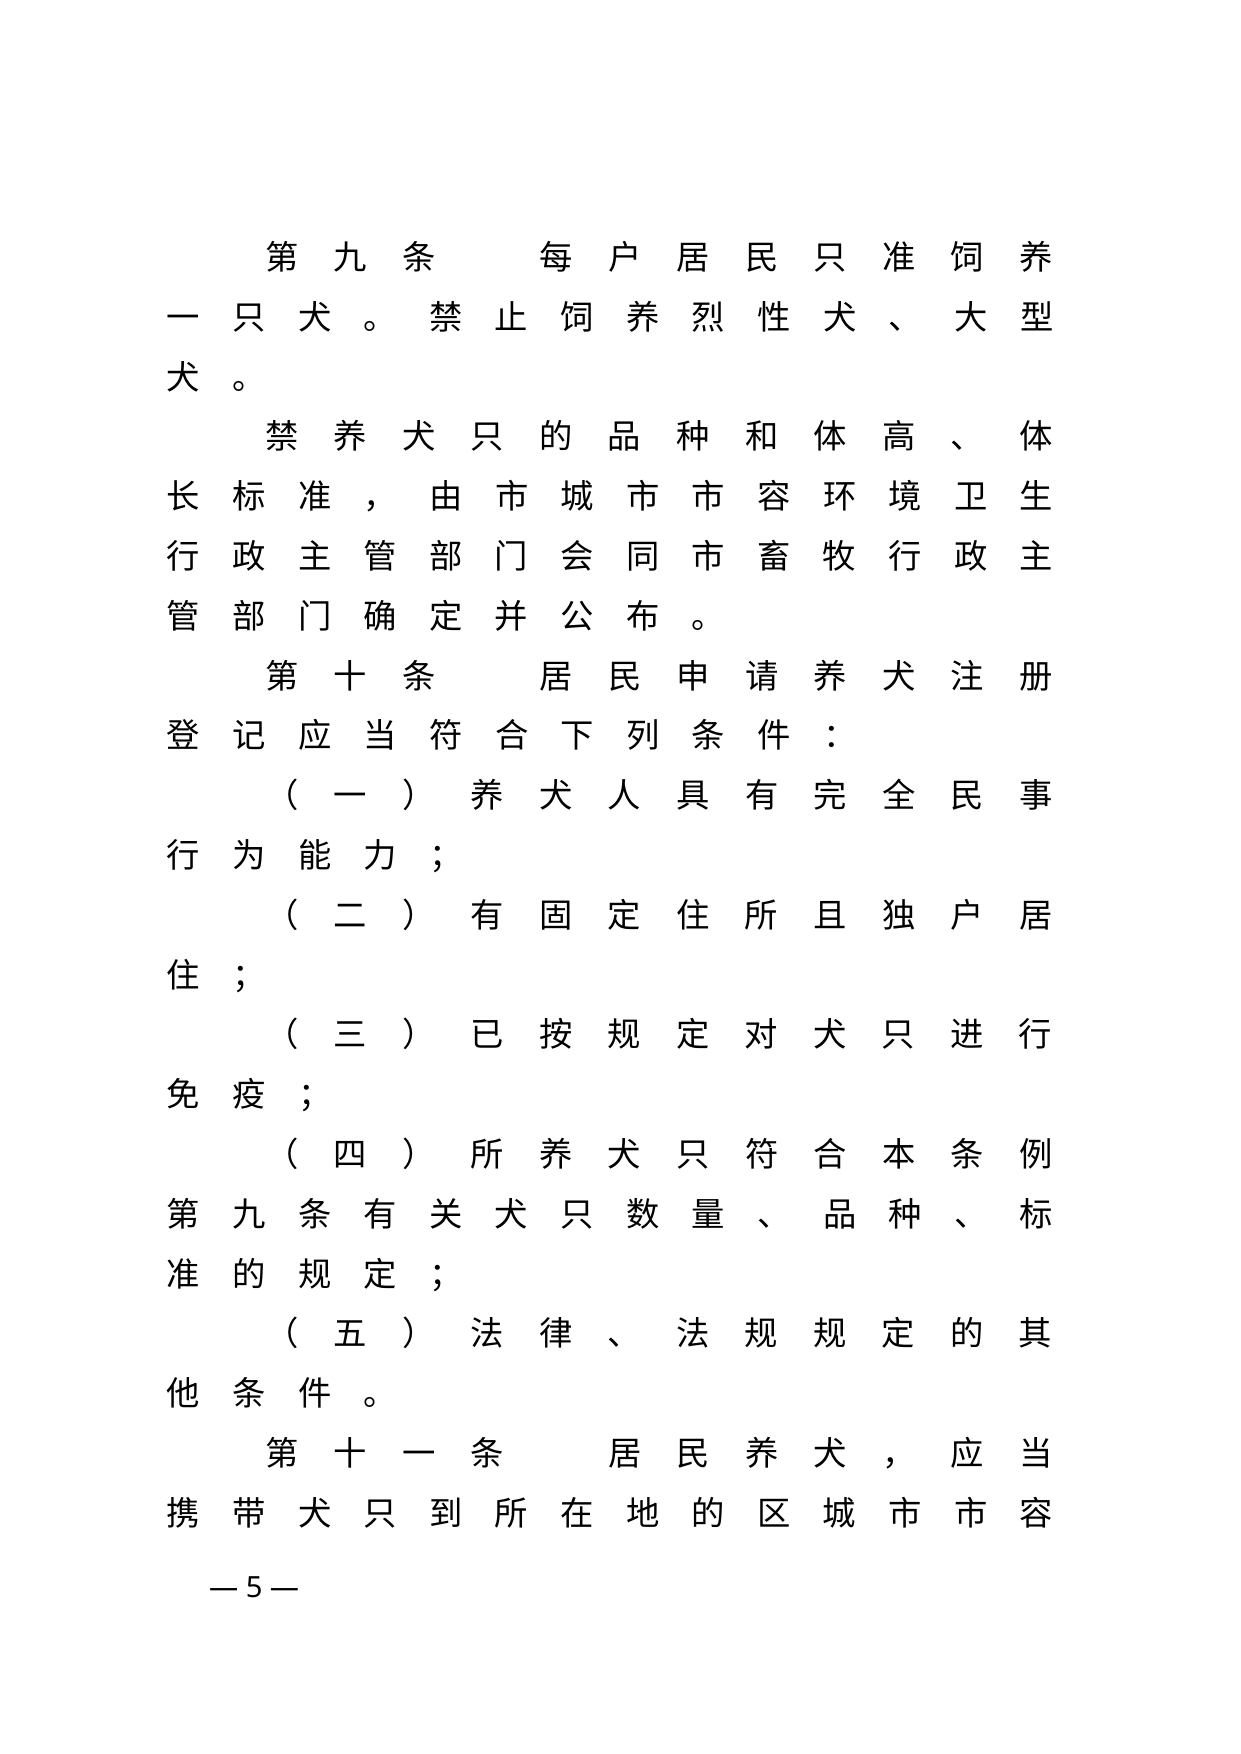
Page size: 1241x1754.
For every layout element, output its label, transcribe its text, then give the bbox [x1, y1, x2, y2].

text （五）法律、法规规定的其他条件。 [167, 1301, 1085, 1421]
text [167, 1421, 1085, 1541]
text （三）已按规定对犬只进行免疫； [167, 1002, 1085, 1122]
text 第九条 每户居民只准饲养一只犬。禁止饲养烈性犬、大型犬。 [167, 225, 1085, 404]
text （二）有固定住所且独户居住； [167, 883, 1085, 1002]
text 第十条 居民申请养犬注册登记应当符合下列条件： [167, 644, 1085, 763]
text 禁养犬只的品种和体高、体长标准，由市城市市容环境卫生行政主管部门会同市畜牧行政主管部门确定并公布。 [167, 404, 1085, 644]
text （四）所养犬只符合本条例第九条有关犬只数量、品种、标准的规定； [167, 1122, 1085, 1301]
text （一）养犬人具有完全民事行为能力； [167, 763, 1085, 883]
